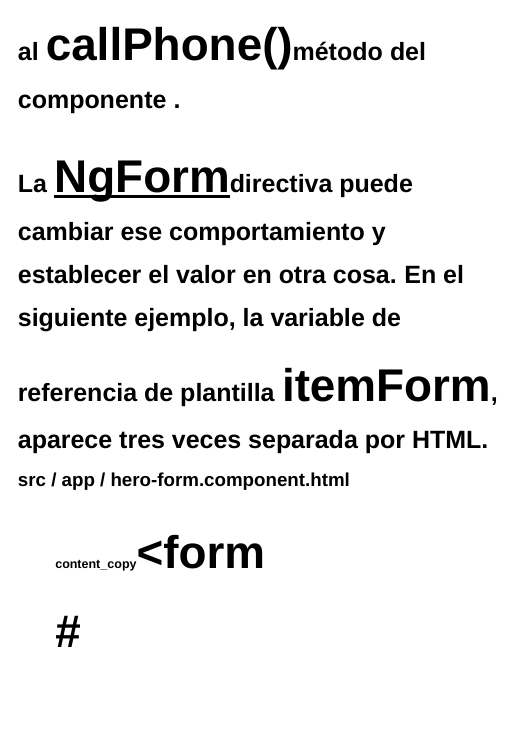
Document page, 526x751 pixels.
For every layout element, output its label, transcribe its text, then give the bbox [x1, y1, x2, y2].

text La NgFormdirectiva puede cambiar ese comportamiento y establecer el valor en otra cosa. En el siguiente ejemplo, la variable de referencia de plantilla itemForm, aparece tres veces separada por HTML. [18, 150, 507, 454]
text src / app / hero-form.component.html [18, 468, 507, 490]
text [55, 526, 470, 657]
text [18, 18, 507, 113]
